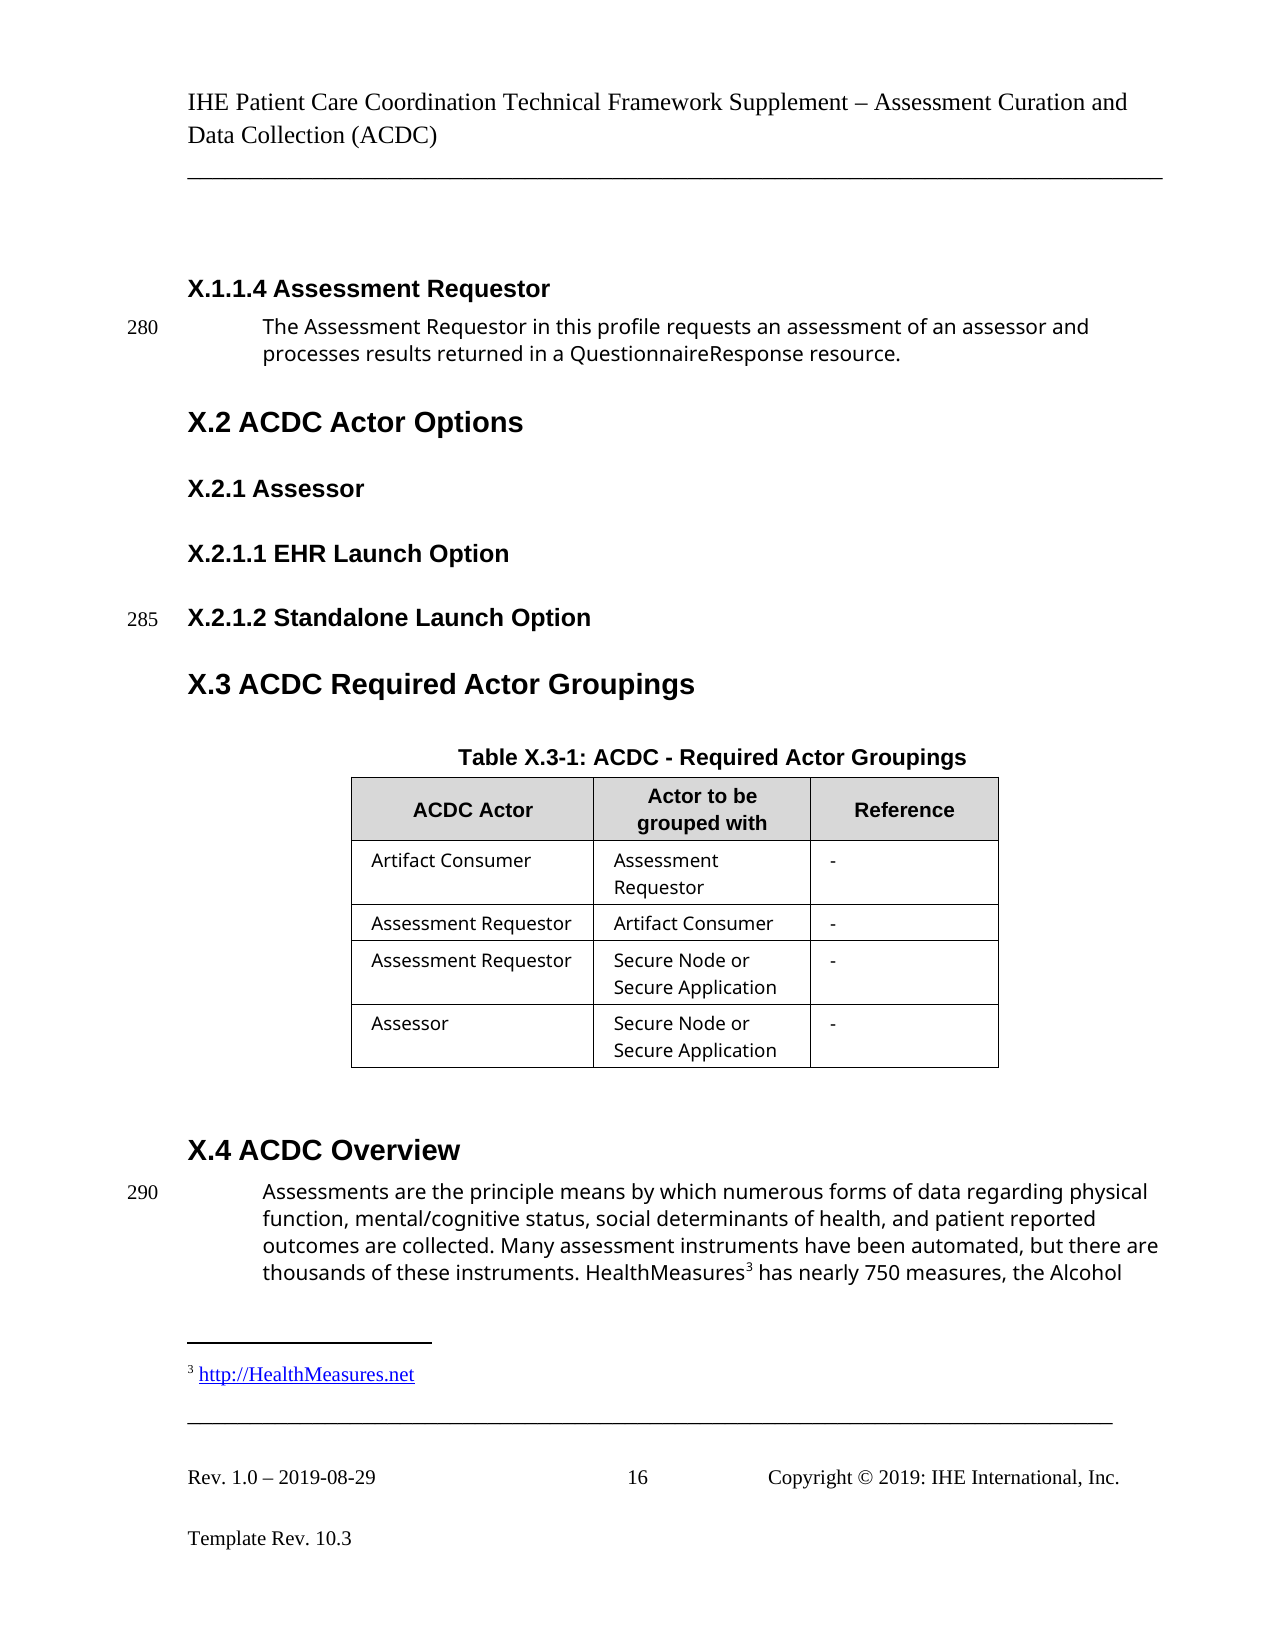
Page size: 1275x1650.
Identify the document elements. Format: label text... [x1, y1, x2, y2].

table_cell Secure Node or Secure Application [594, 1005, 810, 1067]
table_cell - [811, 841, 998, 904]
table_header ACDC Actor [352, 778, 593, 840]
table_cell Artifact Consumer [352, 841, 593, 904]
table_cell Assessor [352, 1005, 593, 1067]
table_cell Assessment Requestor [352, 905, 593, 940]
subtitle X.3 ACDC Required Actor Groupings [187, 667, 1162, 701]
text The Assessment Requestor in this profile requests an assessment of an assessor and processes results returned in a QuestionnaireResponse resource. [262, 313, 1162, 367]
subtitle X.2.1.1 EHR Launch Option [187, 539, 1162, 567]
subtitle X.2.1.2 Standalone Launch Option [187, 603, 1162, 632]
subtitle X.1.1.4 Assessment Requestor [187, 274, 1162, 302]
table_cell Assessment Requestor [352, 941, 593, 1004]
table_cell - [811, 1005, 998, 1067]
table_header Reference [811, 778, 998, 840]
title Table X.3-1: ACDC - Required Actor Groupings [262, 743, 1162, 770]
table_cell Secure Node or Secure Application [594, 941, 810, 1004]
table_cell - [811, 905, 998, 940]
subtitle X.2.1 Assessor [187, 474, 1162, 503]
table_cell Artifact Consumer [594, 905, 810, 940]
subtitle X.2 ACDC Actor Options [187, 405, 1162, 438]
table_cell Assessment Requestor [594, 841, 810, 904]
table_cell - [811, 941, 998, 1004]
table_header Actor to be grouped with [594, 778, 810, 840]
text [262, 1178, 1162, 1286]
subtitle X.4 ACDC Overview [187, 1133, 1162, 1166]
